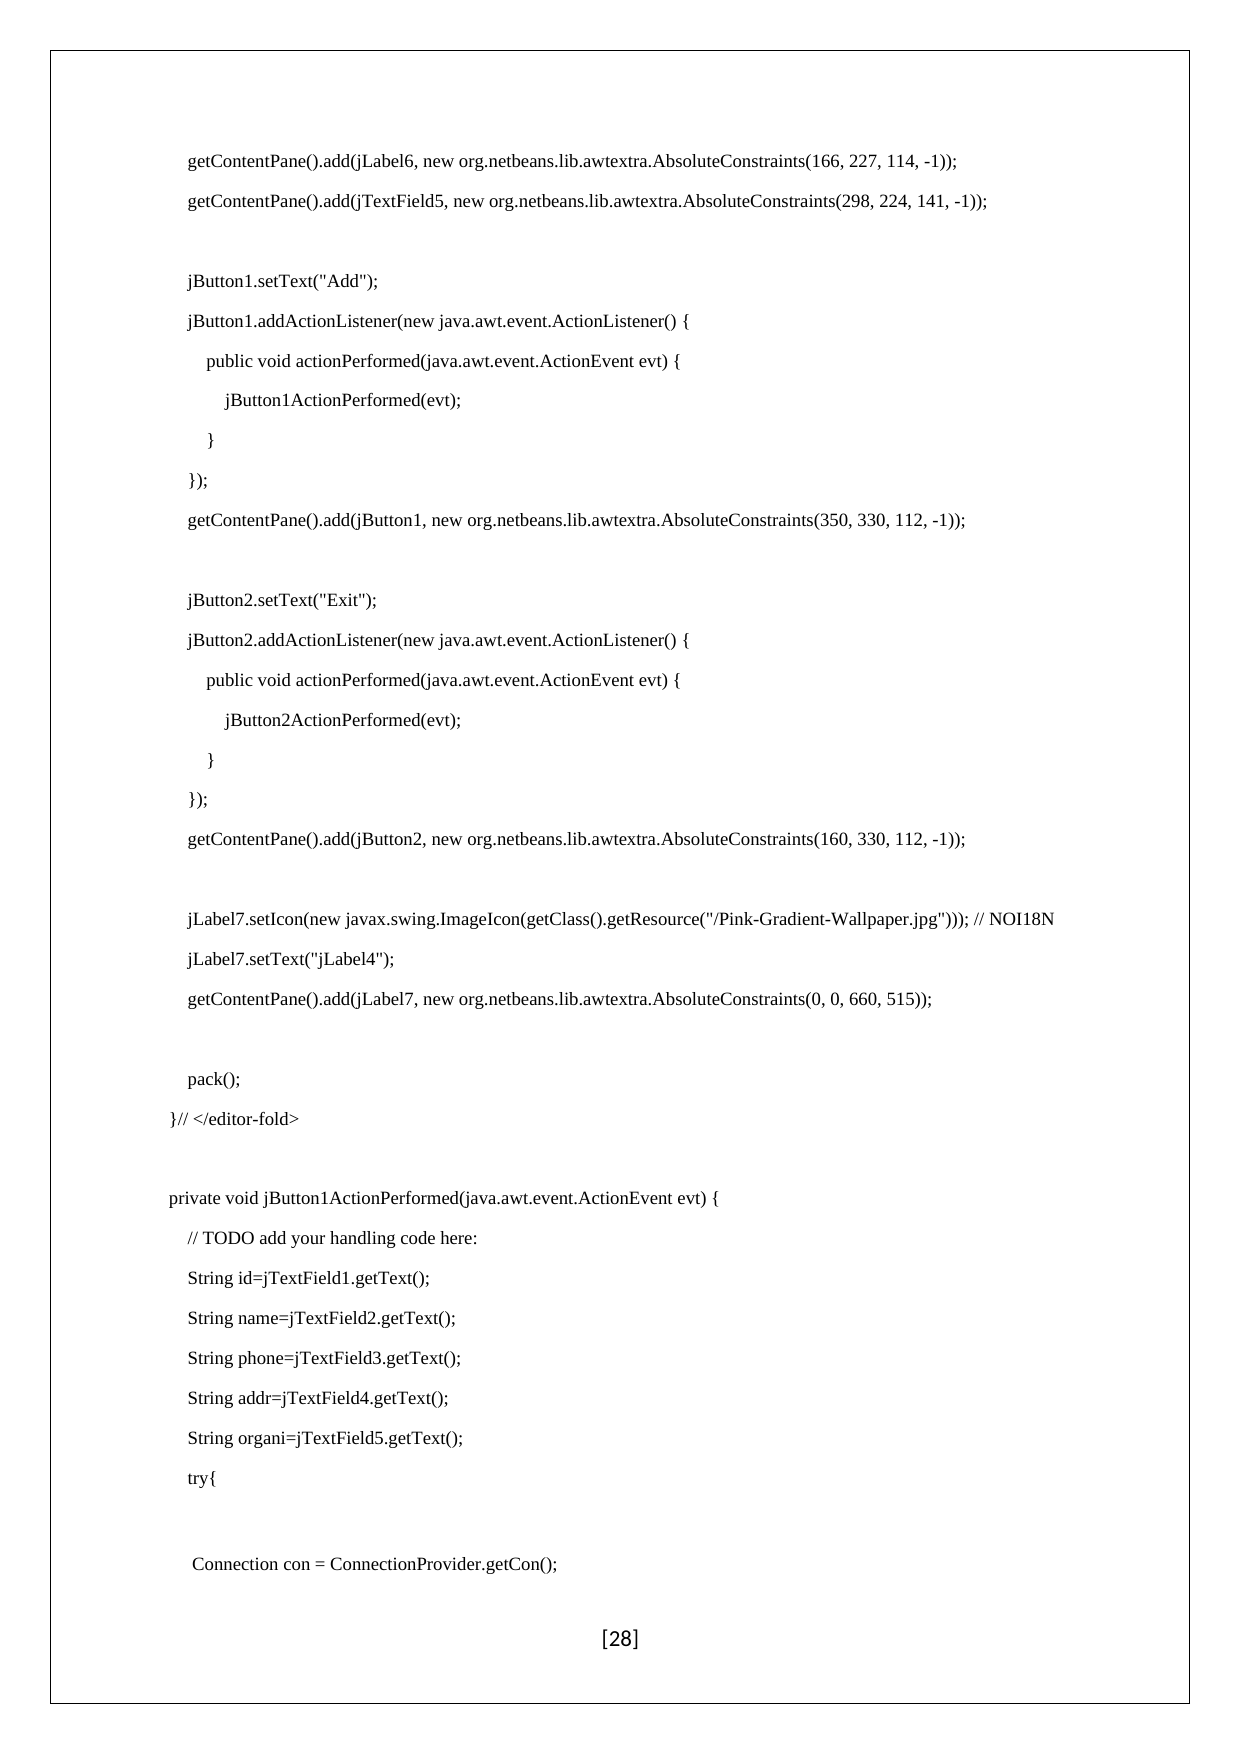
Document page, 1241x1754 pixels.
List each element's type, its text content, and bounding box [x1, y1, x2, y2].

text String phone=jTextField3.getText(); [150, 1347, 1090, 1368]
text jLabel7.setIcon(new javax.swing.ImageIcon(getClass().getResource("/Pink-Gradient-Wallpaper.jpg"))); // NOI18N [150, 908, 1090, 929]
text private void jButton1ActionPerformed(java.awt.event.ActionEvent evt) { [150, 1187, 1090, 1209]
text jButton2ActionPerformed(evt); [150, 708, 1090, 730]
text jButton1ActionPerformed(evt); [150, 389, 1090, 411]
text String addr=jTextField4.getText(); [150, 1387, 1090, 1408]
text jButton2.addActionListener(new java.awt.event.ActionListener() { [150, 629, 1090, 650]
text pack(); [150, 1068, 1090, 1089]
text }); [150, 469, 1090, 491]
text jLabel7.setText("jLabel4"); [150, 948, 1090, 969]
text getContentPane().add(jButton1, new org.netbeans.lib.awtextra.AbsoluteConstraints(350, 330, 112, -1)); [150, 509, 1090, 531]
text getContentPane().add(jTextField5, new org.netbeans.lib.awtextra.AbsoluteConstraints(298, 224, 141, -1)); [150, 190, 1090, 211]
text String organi=jTextField5.getText(); [150, 1427, 1090, 1448]
text String id=jTextField1.getText(); [150, 1267, 1090, 1289]
text jButton2.setText("Exit"); [150, 589, 1090, 610]
text Connection con = ConnectionProvider.getCon(); [150, 1553, 1090, 1575]
text try{ [150, 1467, 1090, 1488]
text public void actionPerformed(java.awt.event.ActionEvent evt) { [150, 349, 1090, 371]
text getContentPane().add(jButton2, new org.netbeans.lib.awtextra.AbsoluteConstraints(160, 330, 112, -1)); [150, 828, 1090, 850]
text public void actionPerformed(java.awt.event.ActionEvent evt) { [150, 669, 1090, 690]
text }// </editor-fold> [150, 1107, 1090, 1129]
text } [150, 748, 1090, 770]
text } [150, 429, 1090, 451]
text }); [150, 788, 1090, 810]
text jButton1.addActionListener(new java.awt.event.ActionListener() { [150, 309, 1090, 331]
text getContentPane().add(jLabel6, new org.netbeans.lib.awtextra.AbsoluteConstraints(166, 227, 114, -1)); [150, 150, 1090, 172]
text String name=jTextField2.getText(); [150, 1307, 1090, 1328]
text // TODO add your handling code here: [150, 1227, 1090, 1249]
text getContentPane().add(jLabel7, new org.netbeans.lib.awtextra.AbsoluteConstraints(0, 0, 660, 515)); [150, 988, 1090, 1009]
text jButton1.setText("Add"); [150, 270, 1090, 291]
